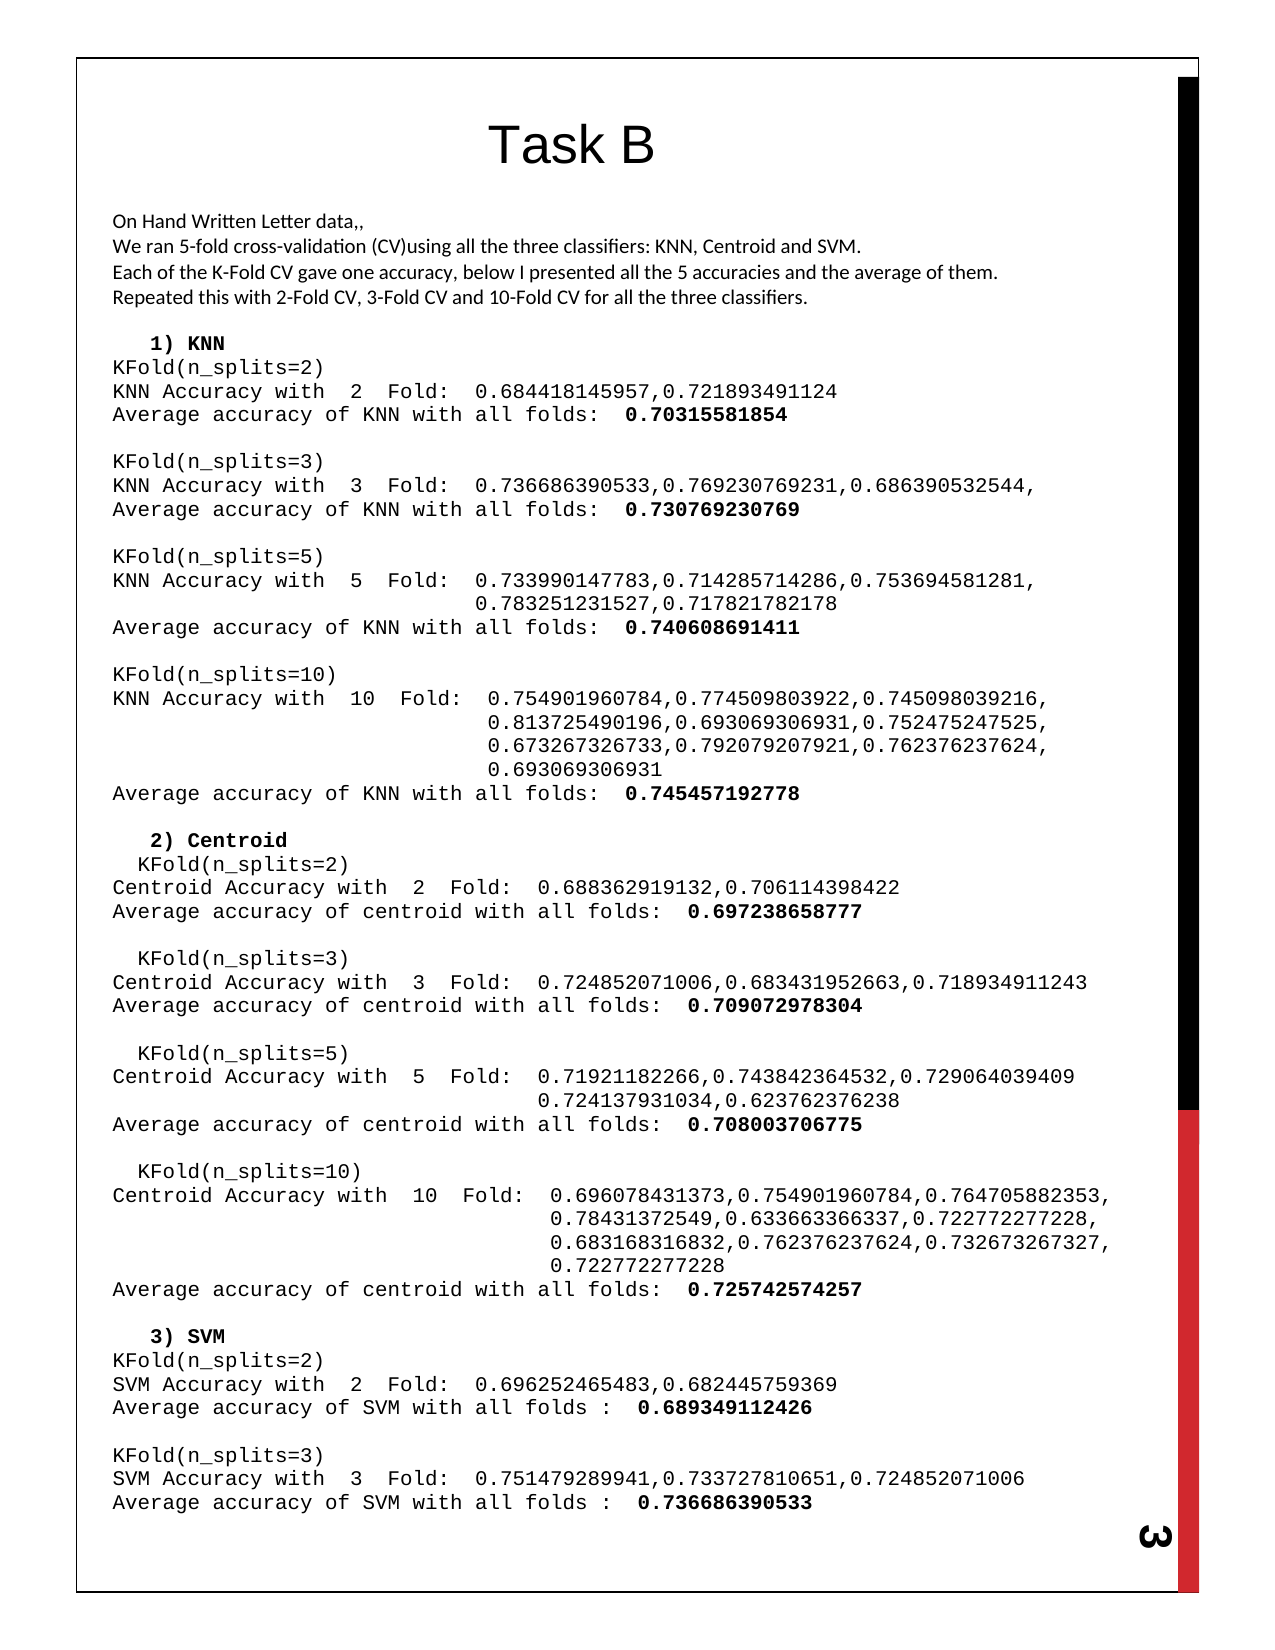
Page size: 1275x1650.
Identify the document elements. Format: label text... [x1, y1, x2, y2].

text Average accuracy of KNN with all folds: 0.740608691411 [112, 617, 1162, 641]
text Average accuracy of SVM with all folds : 0.736686390533 [112, 1492, 1162, 1516]
text KNN Accuracy with 5 Fold: 0.733990147783,0.714285714286,0.753694581281, [112, 570, 1162, 593]
text KNN Accuracy with 2 Fold: 0.684418145957,0.721893491124 [112, 381, 1162, 404]
text KFold(n_splits=3) [112, 452, 1162, 475]
text 0.724137931034,0.623762376238 [112, 1090, 1162, 1114]
text 0.783251231527,0.717821782178 [112, 593, 1162, 617]
text 0.683168316832,0.762376237624,0.732673267327, [112, 1232, 1162, 1256]
list KNN [150, 333, 1162, 357]
text Average accuracy of SVM with all folds : 0.689349112426 [112, 1397, 1162, 1421]
text 0.78431372549,0.633663366337,0.722772277228, [112, 1208, 1162, 1232]
text Average accuracy of centroid with all folds: 0.725742574257 [112, 1279, 1162, 1303]
text KFold(n_splits=5) [112, 1043, 1162, 1066]
text SVM Accuracy with 2 Fold: 0.696252465483,0.682445759369 [112, 1374, 1162, 1397]
text KFold(n_splits=2) [112, 357, 1162, 381]
text KFold(n_splits=3) [112, 948, 1162, 972]
text KFold(n_splits=3) [112, 1445, 1162, 1468]
text Centroid Accuracy with 2 Fold: 0.688362919132,0.706114398422 [112, 877, 1162, 901]
text Centroid Accuracy with 10 Fold: 0.696078431373,0.754901960784,0.764705882353, [112, 1184, 1162, 1208]
text KNN Accuracy with 3 Fold: 0.736686390533,0.769230769231,0.686390532544, [112, 475, 1162, 499]
text Centroid Accuracy with 5 Fold: 0.71921182266,0.743842364532,0.729064039409 [112, 1066, 1162, 1090]
text SVM Accuracy with 3 Fold: 0.751479289941,0.733727810651,0.724852071006 [112, 1468, 1162, 1492]
text 0.813725490196,0.693069306931,0.752475247525, [112, 712, 1162, 735]
text KFold(n_splits=2) [112, 853, 1162, 877]
text Average accuracy of centroid with all folds: 0.709072978304 [112, 995, 1162, 1019]
text KFold(n_splits=2) [112, 1350, 1162, 1374]
text 0.722772277228 [112, 1256, 1162, 1279]
text KFold(n_splits=5) [112, 546, 1162, 570]
text KNN Accuracy with 10 Fold: 0.754901960784,0.774509803922,0.745098039216, [112, 688, 1162, 712]
text Average accuracy of KNN with all folds: 0.730769230769 [112, 499, 1162, 522]
text Average accuracy of KNN with all folds: 0.70315581854 [112, 404, 1162, 428]
text On Hand Written Letter data,, [112, 208, 1162, 233]
text Centroid Accuracy with 3 Fold: 0.724852071006,0.683431952663,0.718934911243 [112, 972, 1162, 995]
text Average accuracy of centroid with all folds: 0.708003706775 [112, 1114, 1162, 1137]
text Average accuracy of centroid with all folds: 0.697238658777 [112, 901, 1162, 924]
list SVM [150, 1326, 1162, 1350]
list Centroid [150, 830, 1162, 853]
text Task B [412, 112, 1162, 175]
text KFold(n_splits=10) [112, 664, 1162, 688]
text 0.693069306931 [112, 759, 1162, 783]
text 0.673267326733,0.792079207921,0.762376237624, [112, 735, 1162, 759]
text We ran 5-fold cross-validation (CV)using all the three classifiers: KNN, Centroid and SVM. Each of the K-Fold CV gave one accuracy, below I presented all the 5 accuracies and the average of them. Repeated this with 2-Fold CV, 3-Fold CV and 10-Fold CV for all the three classifiers. [112, 233, 1162, 310]
text KFold(n_splits=10) [112, 1161, 1162, 1184]
text Average accuracy of KNN with all folds: 0.745457192778 [112, 783, 1162, 806]
